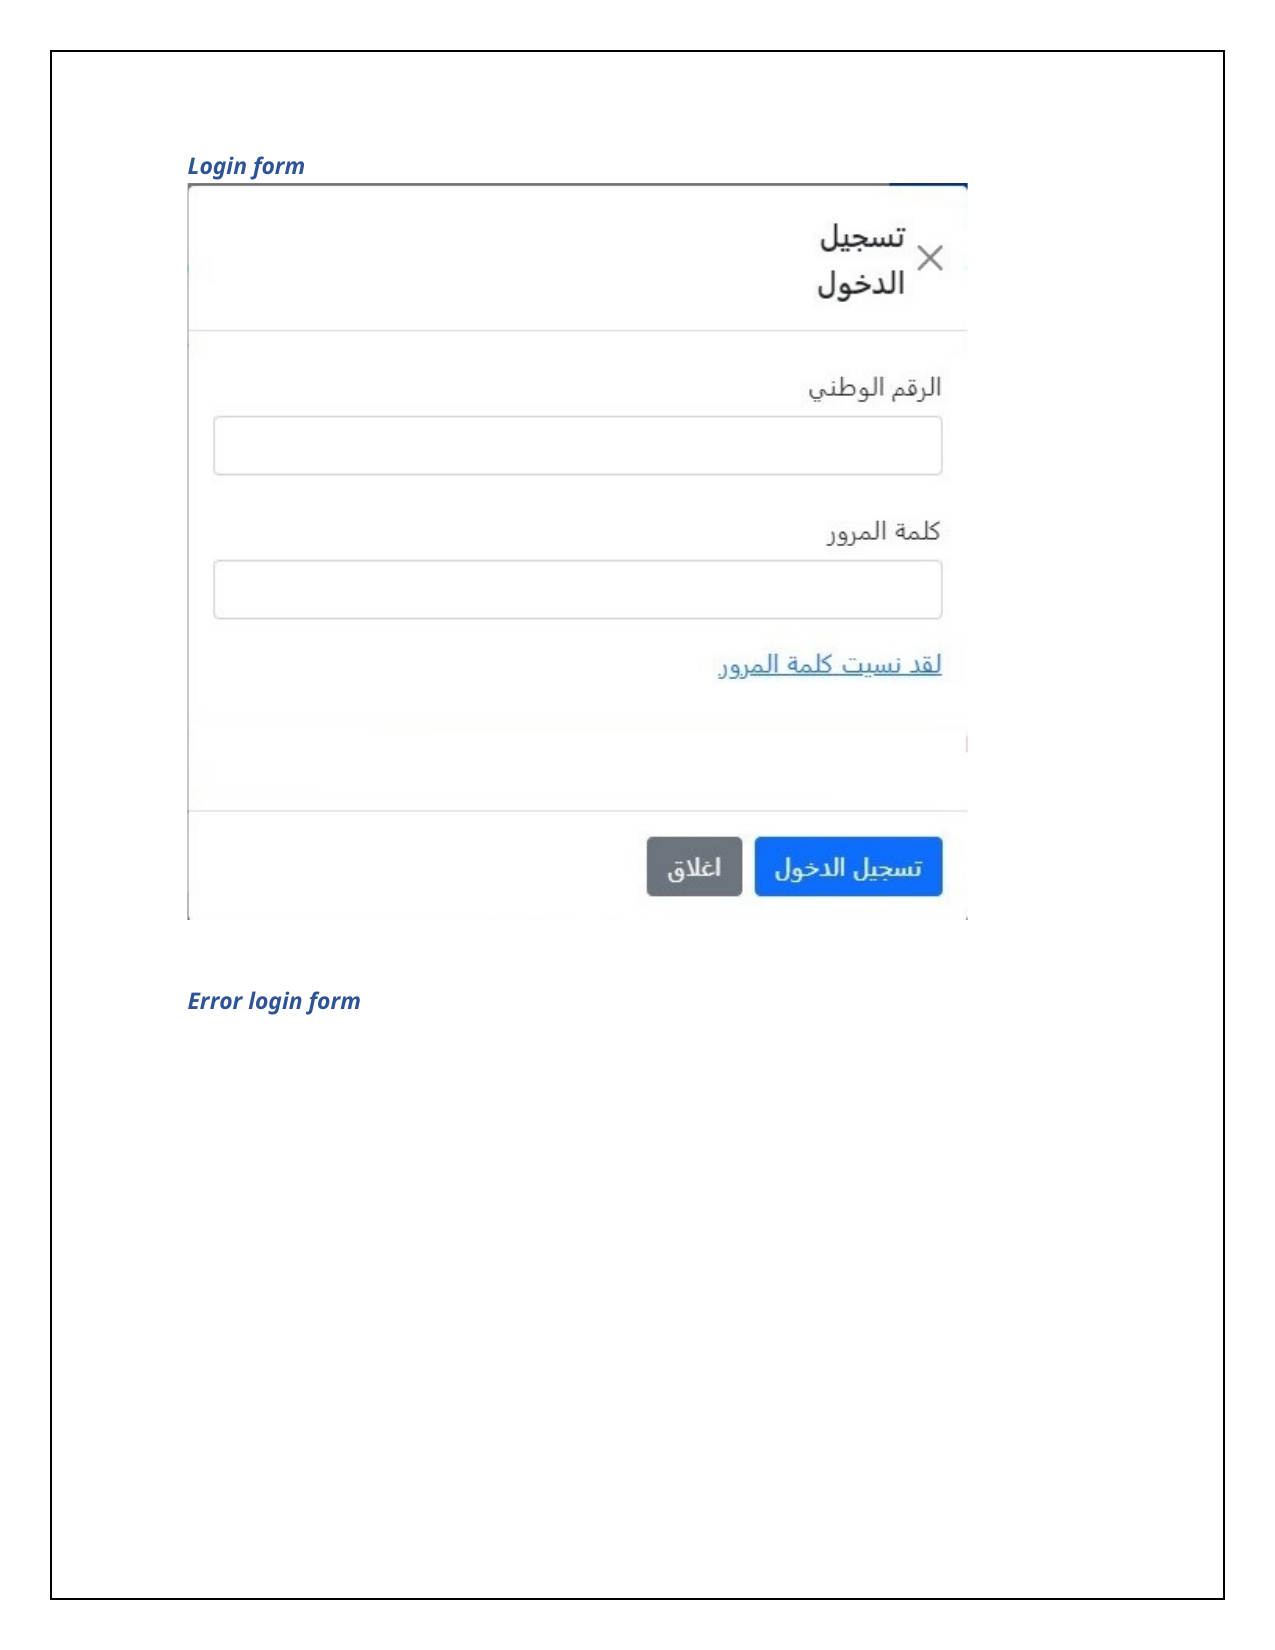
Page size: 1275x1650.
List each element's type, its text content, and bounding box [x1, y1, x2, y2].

picture [187, 183, 968, 920]
subtitle Login form [187, 150, 1087, 181]
subtitle Error login form [187, 985, 1087, 1016]
